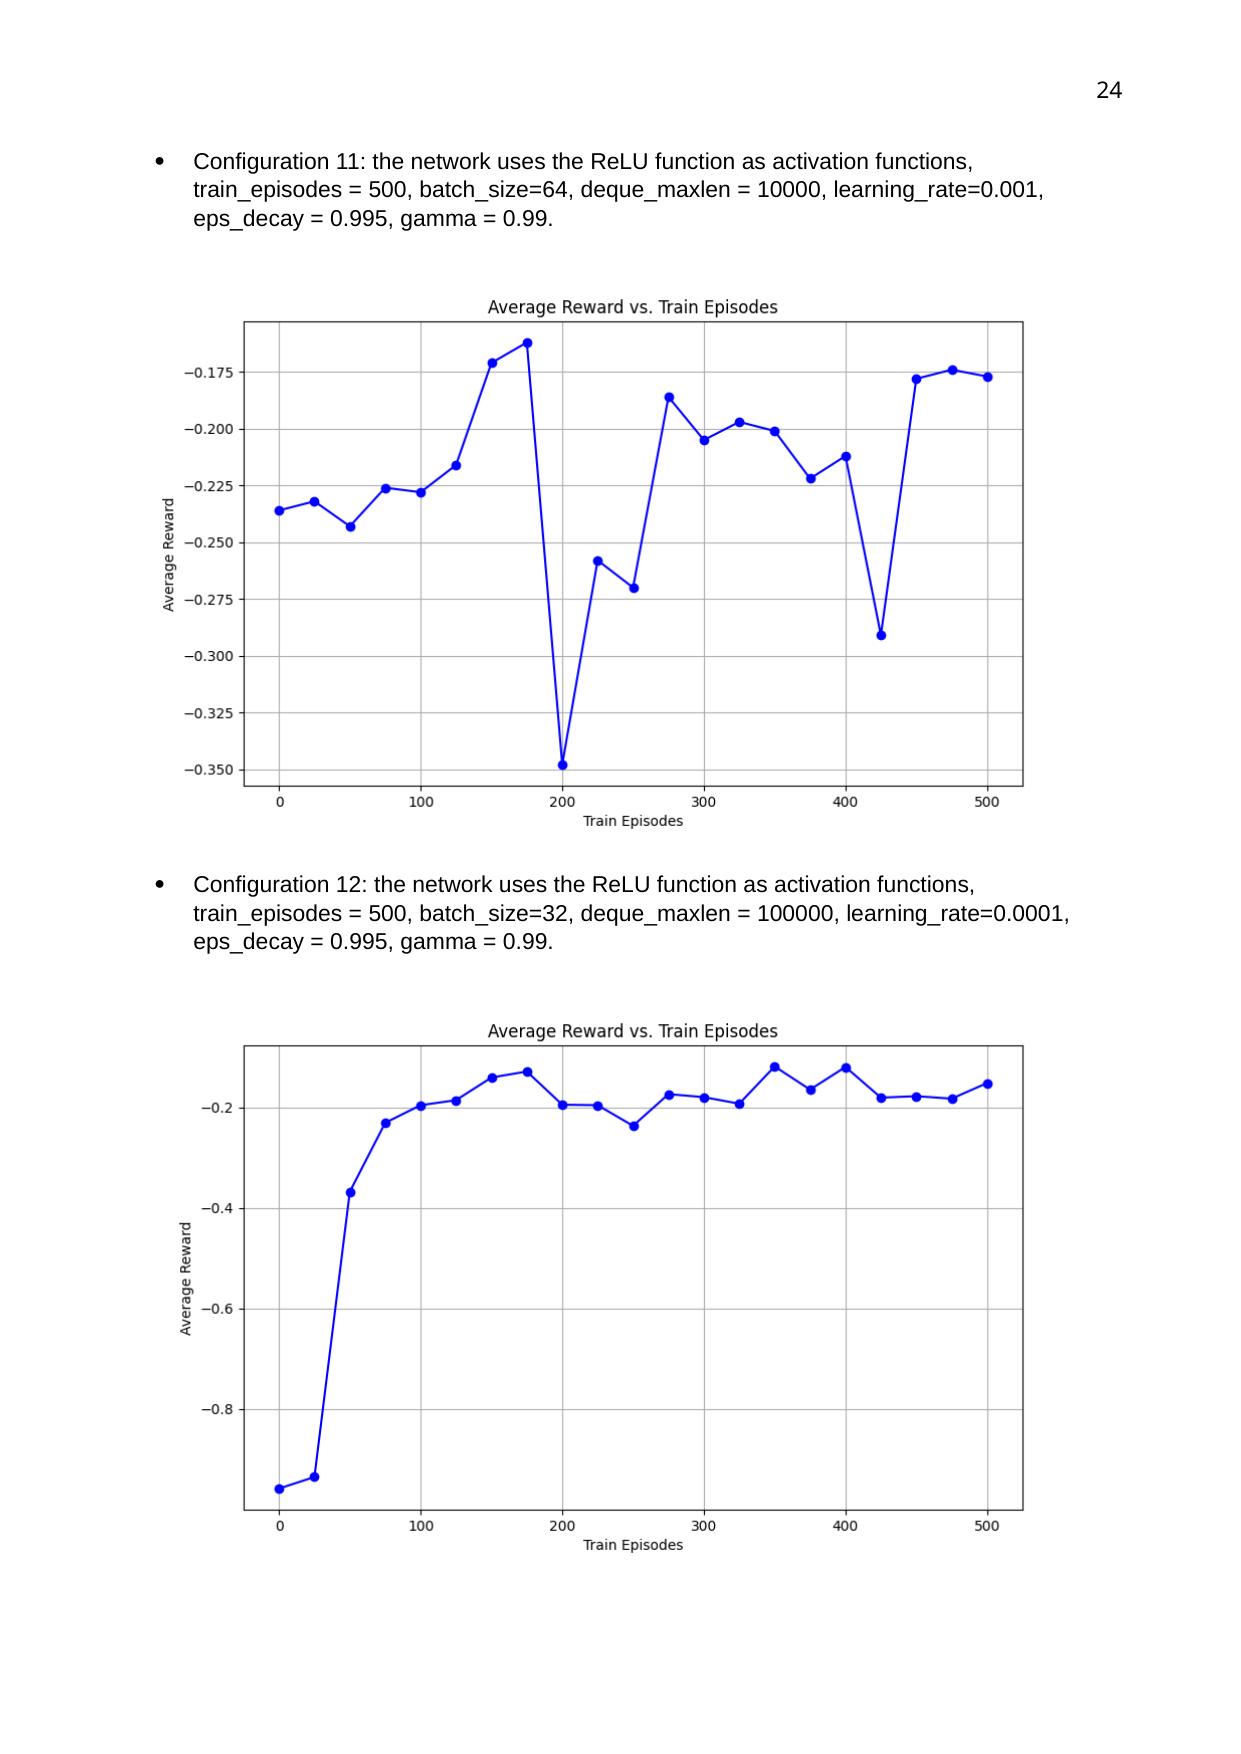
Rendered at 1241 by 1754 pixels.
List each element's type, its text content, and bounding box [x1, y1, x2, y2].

list Configuration 12: the network uses the ReLU function as activation functions, train_episodes = 500, batch_size=32, deque_maxlen = 100000, learning_rate=0.0001, eps_decay = 0.995, gamma = 0.99. [156, 871, 1122, 954]
picture [118, 973, 1123, 1576]
list Configuration 11: the network uses the ReLU function as activation functions, train_episodes = 500, batch_size=64, deque_maxlen = 10000, learning_rate=0.001, eps_decay = 0.995, gamma = 0.99. [156, 148, 1122, 231]
picture [118, 249, 1123, 852]
